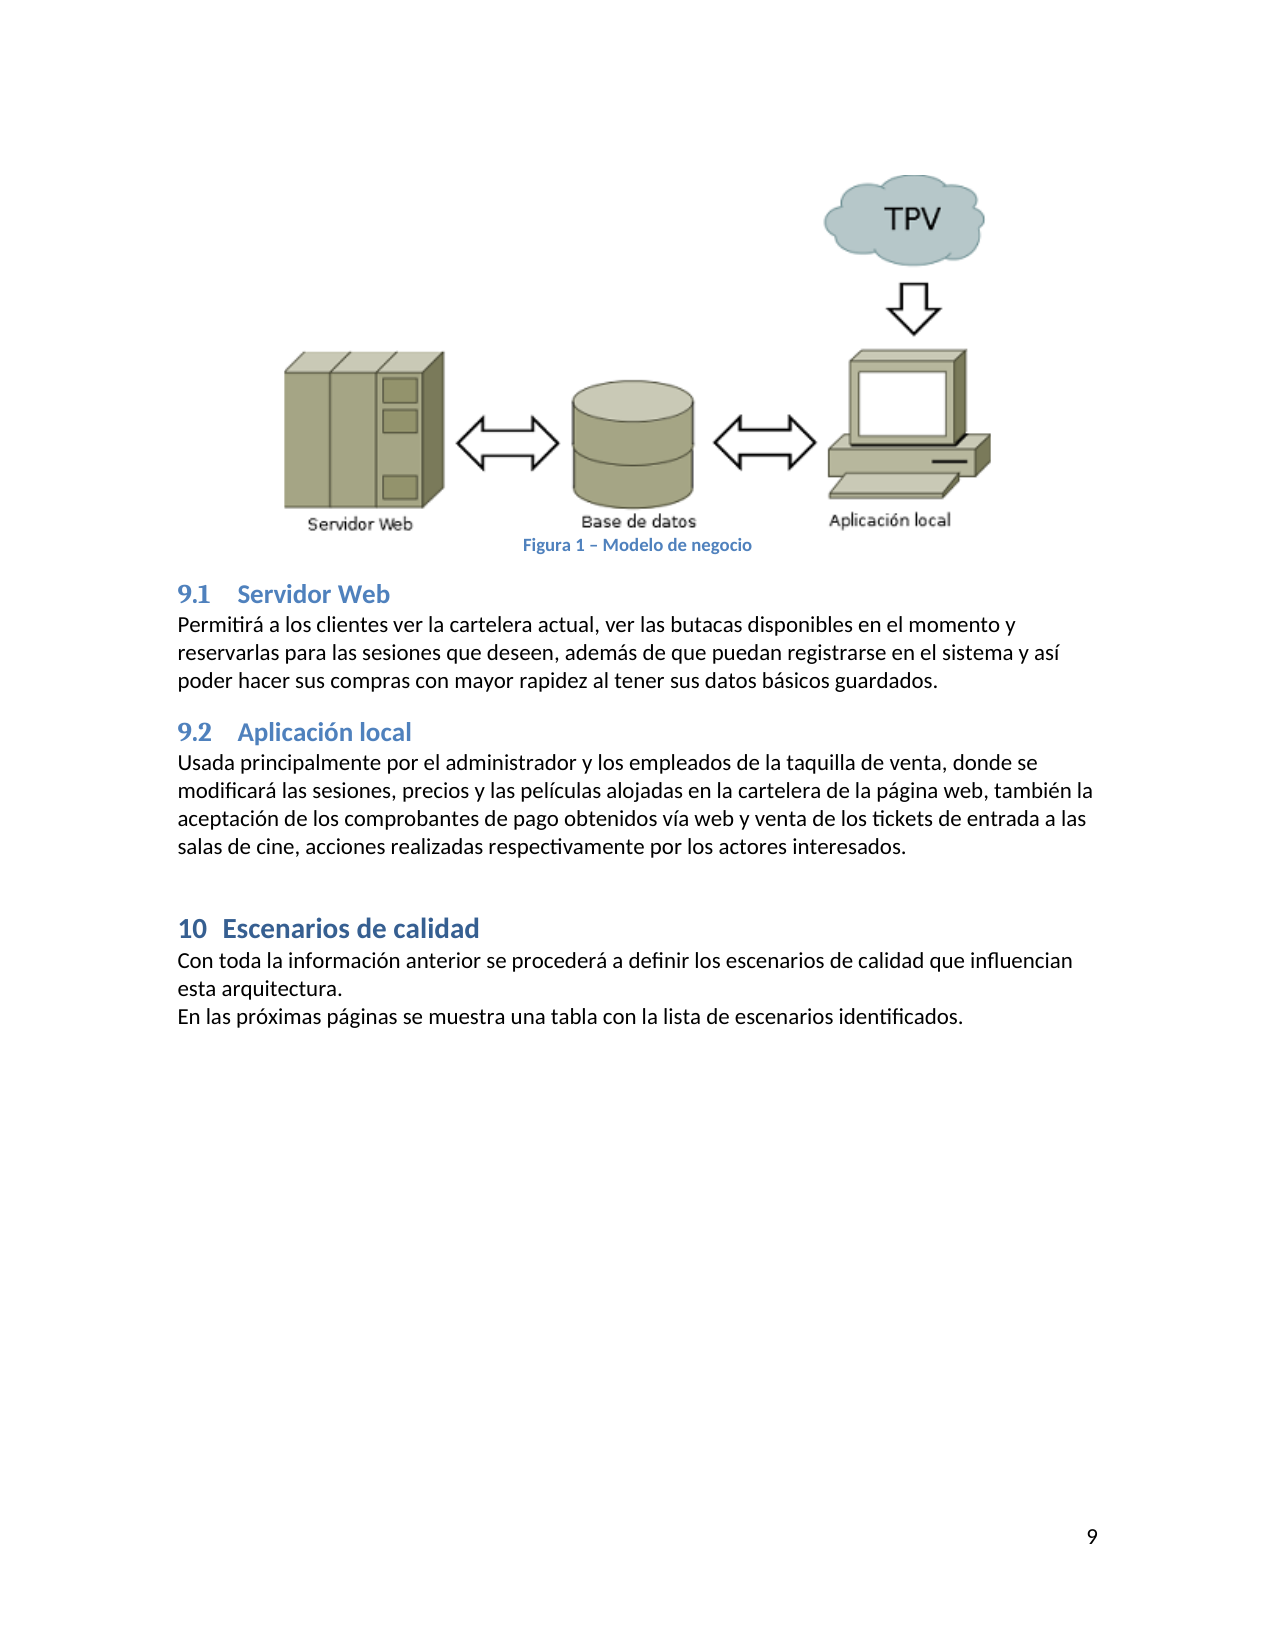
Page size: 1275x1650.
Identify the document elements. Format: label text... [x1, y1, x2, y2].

text En las próximas páginas se muestra una tabla con la lista de escenarios identificados. [177, 1002, 1098, 1030]
subtitle Servidor Web [177, 577, 1098, 610]
picture [284, 175, 991, 534]
subtitle Escenarios de calidad [177, 910, 1098, 946]
text Permitirá a los clientes ver la cartelera actual, ver las butacas disponibles en el momento y reservarlas para las sesiones que deseen, además de que puedan registrarse en el sistema y así poder hacer sus compras con mayor rapidez al tener sus datos básicos guardados. [177, 610, 1098, 694]
text Con toda la información anterior se procederá a definir los escenarios de calidad que influencian esta arquitectura. [177, 946, 1098, 1002]
text Figura 1 – Modelo de negocio [177, 533, 1098, 556]
subtitle Aplicación local [177, 715, 1098, 748]
text Usada principalmente por el administrador y los empleados de la taquilla de venta, donde se modificará las sesiones, precios y las películas alojadas en la cartelera de la página web, también la aceptación de los comprobantes de pago obtenidos vía web y venta de los tickets de entrada a las salas de cine, acciones realizadas respectivamente por los actores interesados. [177, 748, 1098, 860]
